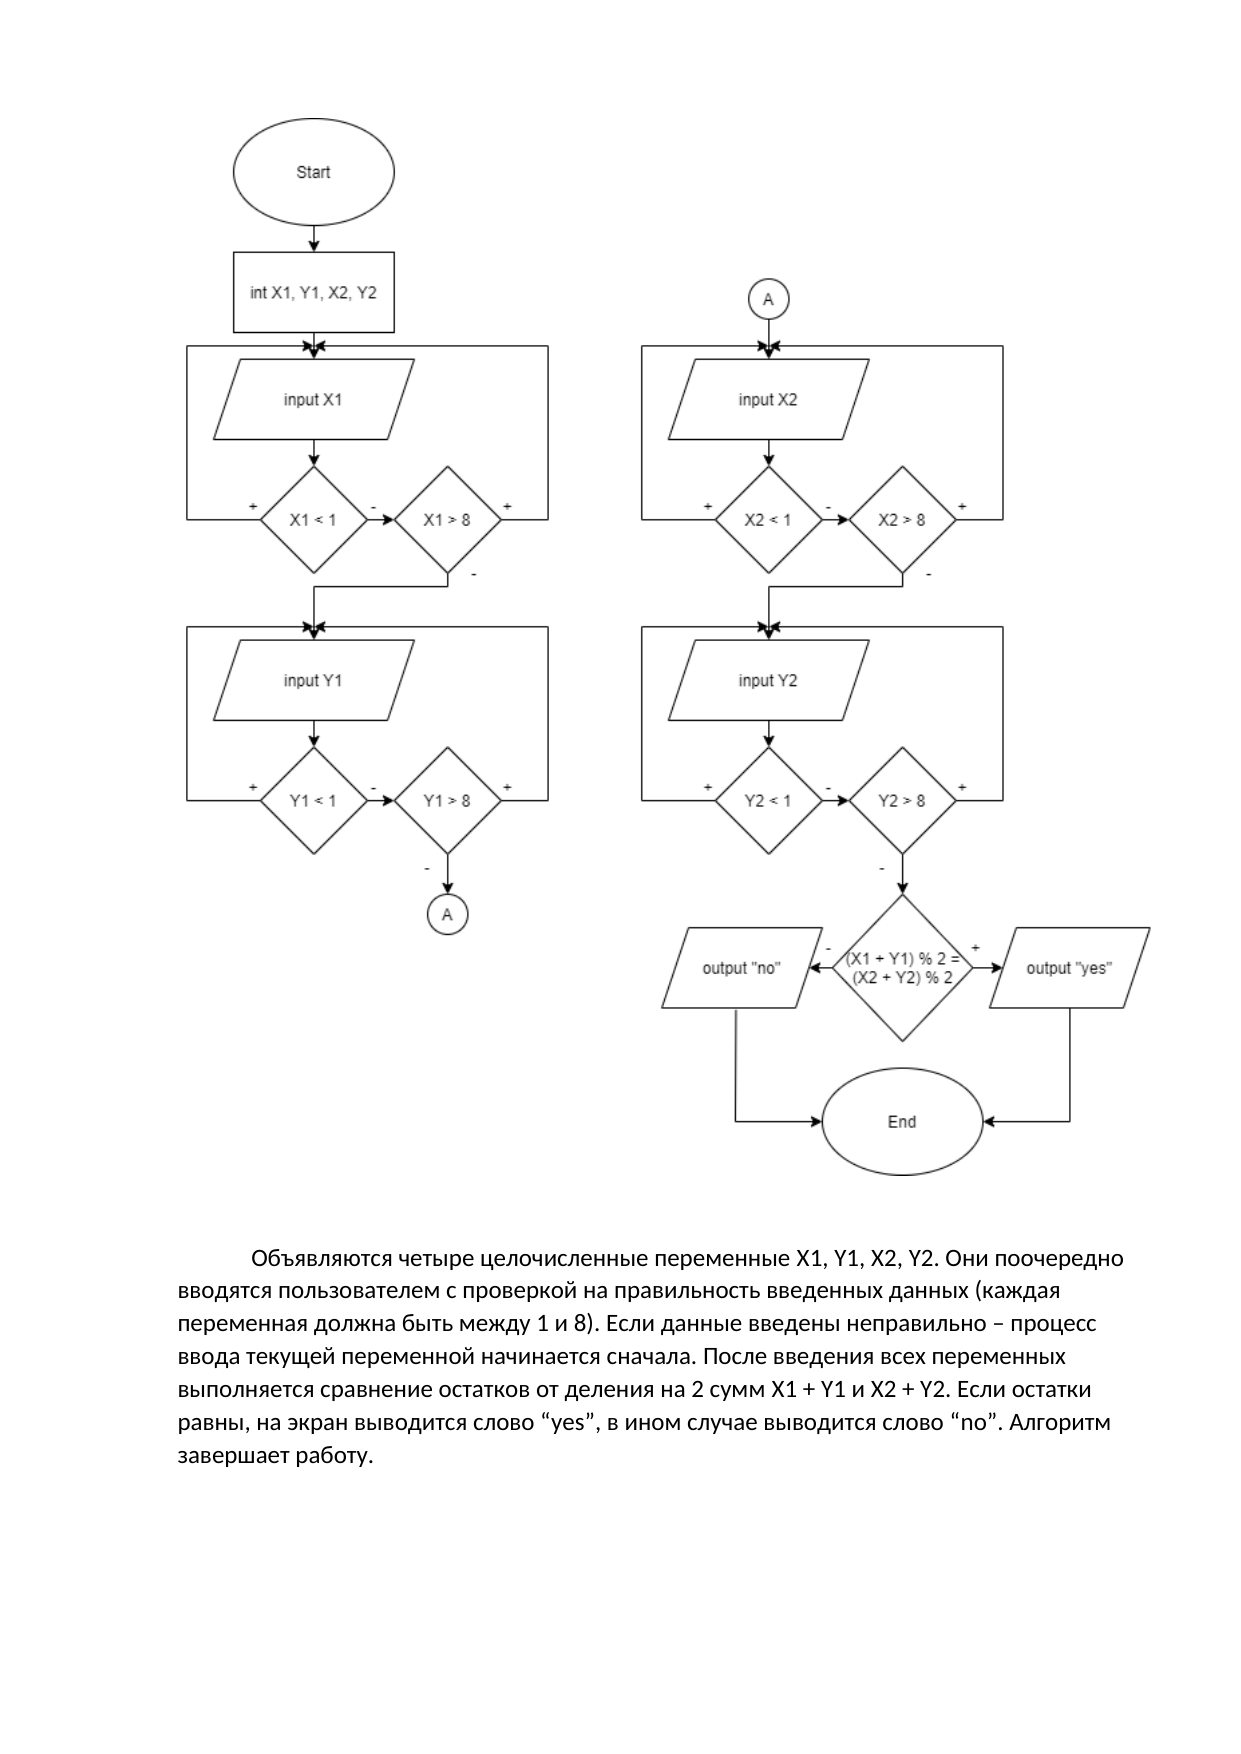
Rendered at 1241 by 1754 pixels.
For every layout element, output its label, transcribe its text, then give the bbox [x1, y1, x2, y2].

picture [177, 118, 1151, 1176]
text Объявляются четыре целочисленные переменные X1, Y1, X2, Y2. Они поочередно вводятся пользователем с проверкой на правильность введенных данных (каждая переменная должна быть между 1 и 8). Если данные введены неправильно – процесс ввода текущей переменной начинается сначала. После введения всех переменных выполняется сравнение остатков от деления на 2 сумм X1 + Y1 и X2 + Y2. Если остатки равны, на экран выводится слово “yes”, в ином случае выводится слово “no”. Алгоритм завершает работу. [177, 1242, 1152, 1470]
